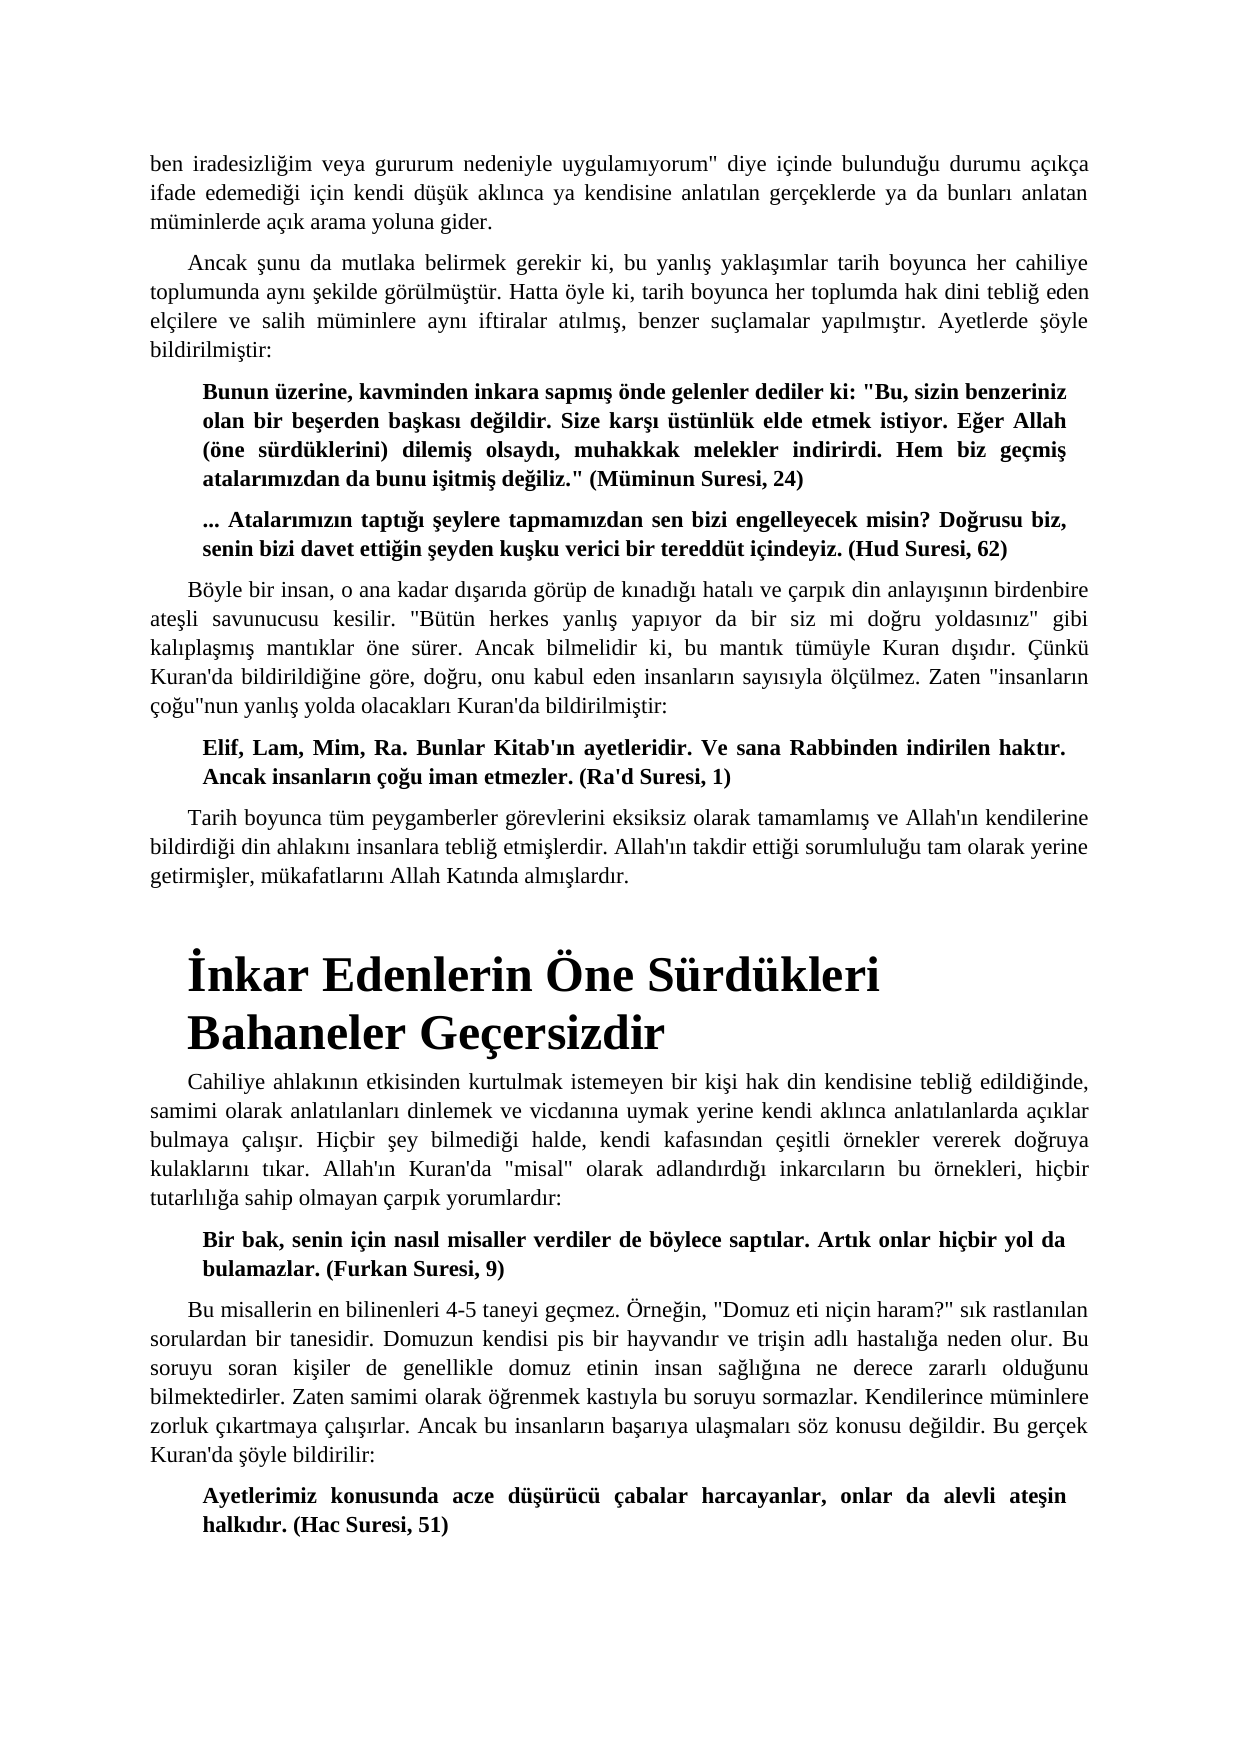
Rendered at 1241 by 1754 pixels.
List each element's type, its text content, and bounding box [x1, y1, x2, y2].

text ... Atalarımızın taptığı şeylere tapmamızdan sen bizi engelleyecek misin? Doğrusu biz, senin bizi davet ettiğin şeyden kuşku verici bir tereddüt içindeyiz. (Hud Suresi, 62) [202, 506, 1068, 561]
text Böyle bir insan, o ana kadar dışarıda görüp de kınadığı hatalı ve çarpık din anlayışının birdenbire ateşli savunucusu kesilir. "Bütün herkes yanlış yapıyor da bir siz mi doğru yoldasınız" gibi kalıplaşmış mantıklar öne sürer. Ancak bilmelidir ki, bu mantık tümüyle Kuran dışıdır. Çünkü Kuran'da bildirildiğine göre, doğru, onu kabul eden insanların sayısıyla ölçülmez. Zaten "insanların çoğu"nun yanlış yolda olacakları Kuran'da bildirilmiştir: [150, 576, 1090, 719]
text Bir bak, senin için nasıl misaller verdiler de böylece saptılar. Artık onlar hiçbir yol da bulamazlar. (Furkan Suresi, 9) [202, 1226, 1068, 1281]
text Bu misallerin en bilinenleri 4-5 taneyi geçmez. Örneğin, "Domuz eti niçin haram?" sık rastlanılan sorulardan bir tanesidir. Domuzun kendisi pis bir hayvandır ve trişin adlı hastalığa neden olur. Bu soruyu soran kişiler de genellikle domuz etinin insan sağlığına ne derece zararlı olduğunu bilmektedirler. Zaten samimi olarak öğrenmek kastıyla bu soruyu sormazlar. Kendilerince müminlere zorluk çıkartmaya çalışırlar. Ancak bu insanların başarıya ulaşmaları söz konusu değildir. Bu gerçek Kuran'da şöyle bildirilir: [150, 1296, 1090, 1467]
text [150, 150, 1090, 234]
text Bunun üzerine, kavminden inkara sapmış önde gelenler dediler ki: "Bu, sizin benzeriniz olan bir beşerden başkası değildir. Size karşı üstünlük elde etmek istiyor. Eğer Allah (öne sürdüklerini) dilemiş olsaydı, muhakkak melekler indirirdi. Hem biz geçmiş atalarımızdan da bunu işitmiş değiliz." (Müminun Suresi, 24) [202, 378, 1068, 491]
text Elif, Lam, Mim, Ra. Bunlar Kitab'ın ayetleridir. Ve sana Rabbinden indirilen haktır. Ancak insanların çoğu iman etmezler. (Ra'd Suresi, 1) [202, 734, 1068, 789]
text Ancak şunu da mutlaka belirmek gerekir ki, bu yanlış yaklaşımlar tarih boyunca her cahiliye toplumunda aynı şekilde görülmüştür. Hatta öyle ki, tarih boyunca her toplumda hak dini tebliğ eden elçilere ve salih müminlere aynı iftiralar atılmış, benzer suçlamalar yapılmıştır. Ayetlerde şöyle bildirilmiştir: [150, 249, 1090, 363]
text Ayetlerimiz konusunda acze düşürücü çabalar harcayanlar, onlar da alevli ateşin halkıdır. (Hac Suresi, 51) [202, 1482, 1068, 1538]
text İnkar Edenlerin Öne Sürdükleri Bahaneler Geçersizdir [187, 945, 1090, 1060]
text Cahiliye ahlakının etkisinden kurtulmak istemeyen bir kişi hak din kendisine tebliğ edildiğinde, samimi olarak anlatılanları dinlemek ve vicdanına uymak yerine kendi aklınca anlatılanlarda açıklar bulmaya çalışır. Hiçbir şey bilmediği halde, kendi kafasından çeşitli örnekler vererek doğruya kulaklarını tıkar. Allah'ın Kuran'da "misal" olarak adlandırdığı inkarcıların bu örnekleri, hiçbir tutarlılığa sahip olmayan çarpık yorumlardır: [150, 1068, 1090, 1211]
text Tarih boyunca tüm peygamberler görevlerini eksiksiz olarak tamamlamış ve Allah'ın kendilerine bildirdiği din ahlakını insanlara tebliğ etmişlerdir. Allah'ın takdir ettiği sorumluluğu tam olarak yerine getirmişler, mükafatlarını Allah Katında almışlardır. [150, 804, 1090, 888]
